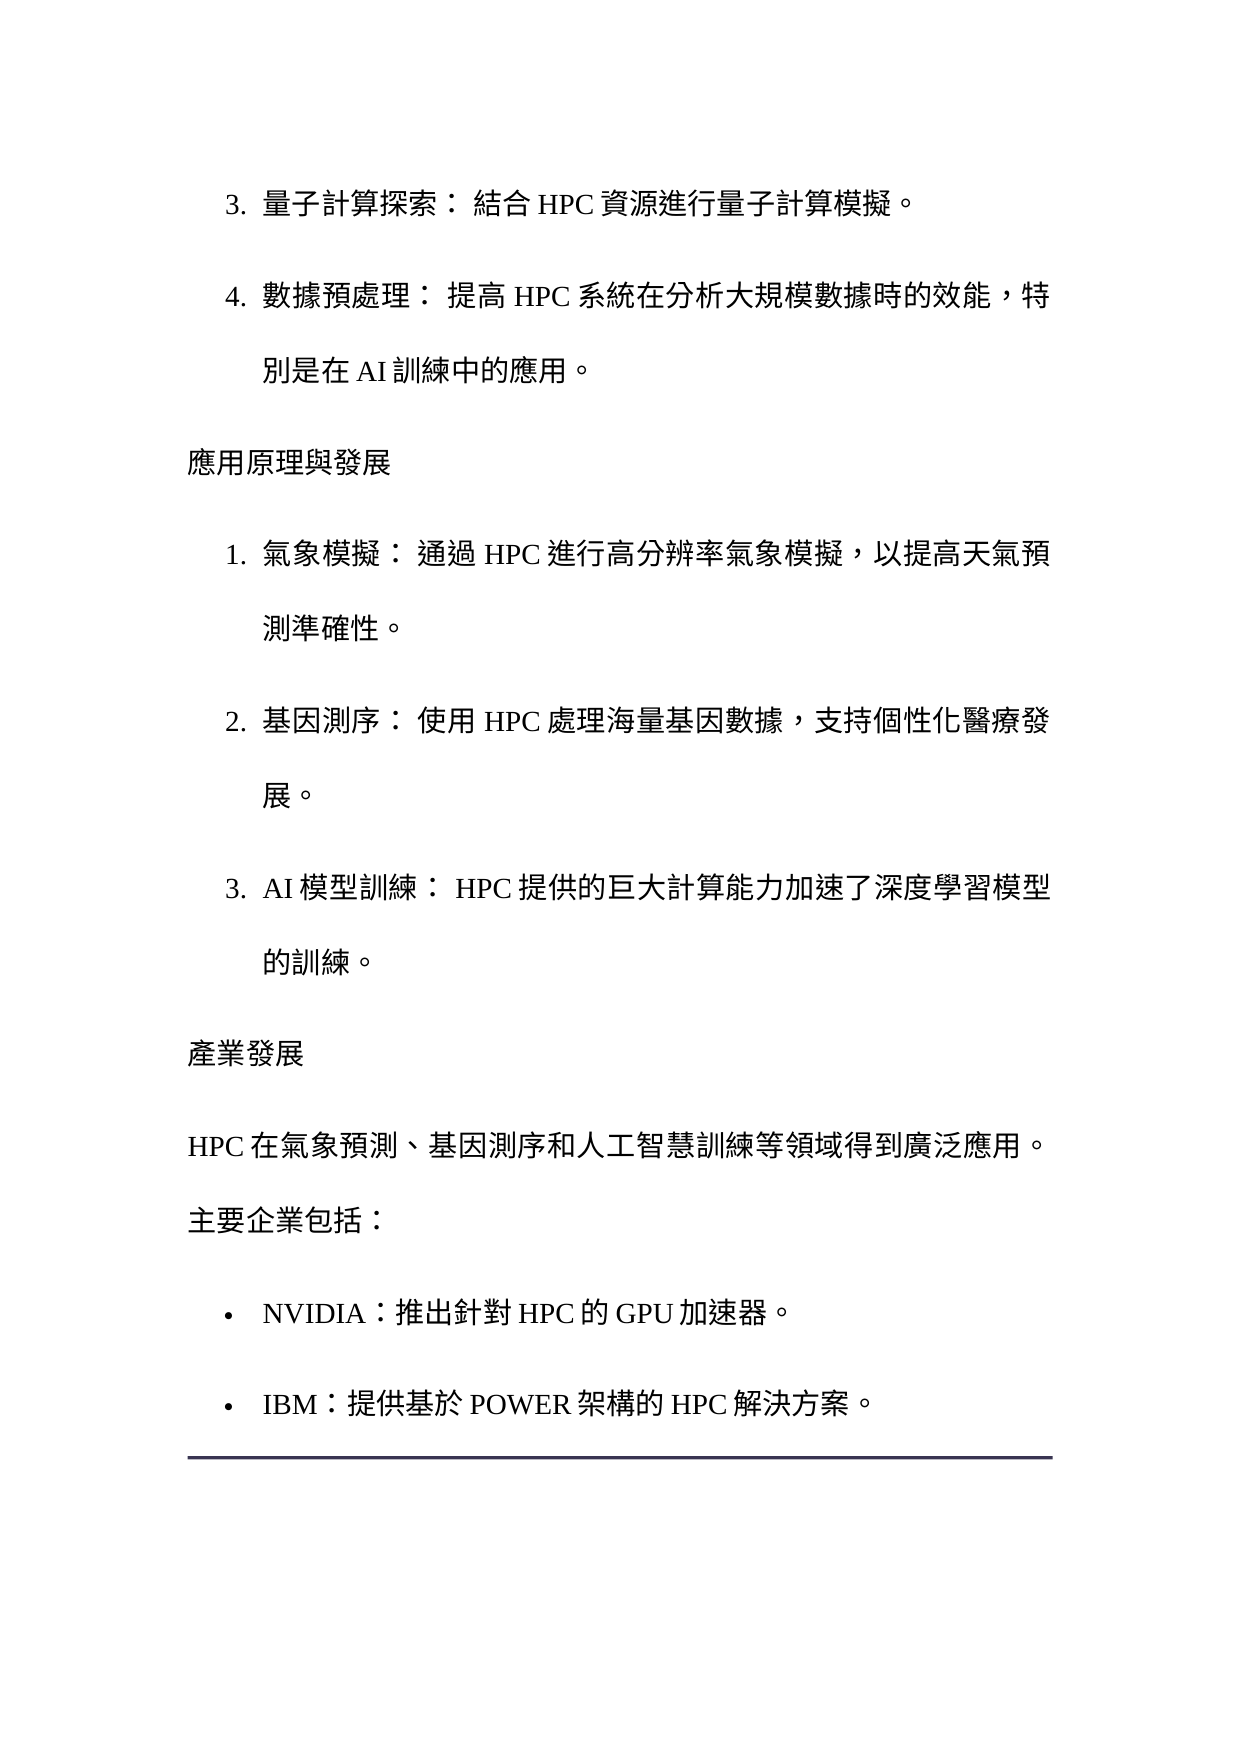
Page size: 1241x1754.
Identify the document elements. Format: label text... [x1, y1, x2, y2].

list 數據預處理： 提高HPC系統在分析大規模數據時的效能，特別是在AI訓練中的應用。 [225, 256, 1053, 406]
text HPC在氣象預測、基因測序和人工智慧訓練等領域得到廣泛應用。主要企業包括： [187, 1106, 1053, 1256]
list IBM：提供基於POWER架構的HPC解決方案。 [225, 1364, 1053, 1439]
text 產業發展 [187, 1014, 1053, 1089]
list AI模型訓練： HPC提供的巨大計算能力加速了深度學習模型的訓練。 [225, 848, 1053, 998]
list 氣象模擬： 通過HPC進行高分辨率氣象模擬，以提高天氣預測準確性。 [225, 514, 1053, 664]
list 量子計算探索： 結合HPC資源進行量子計算模擬。 [225, 164, 1053, 239]
list NVIDIA：推出針對HPC的GPU加速器。 [225, 1273, 1053, 1348]
list 基因測序： 使用HPC處理海量基因數據，支持個性化醫療發展。 [225, 681, 1053, 831]
text 應用原理與發展 [187, 423, 1053, 498]
